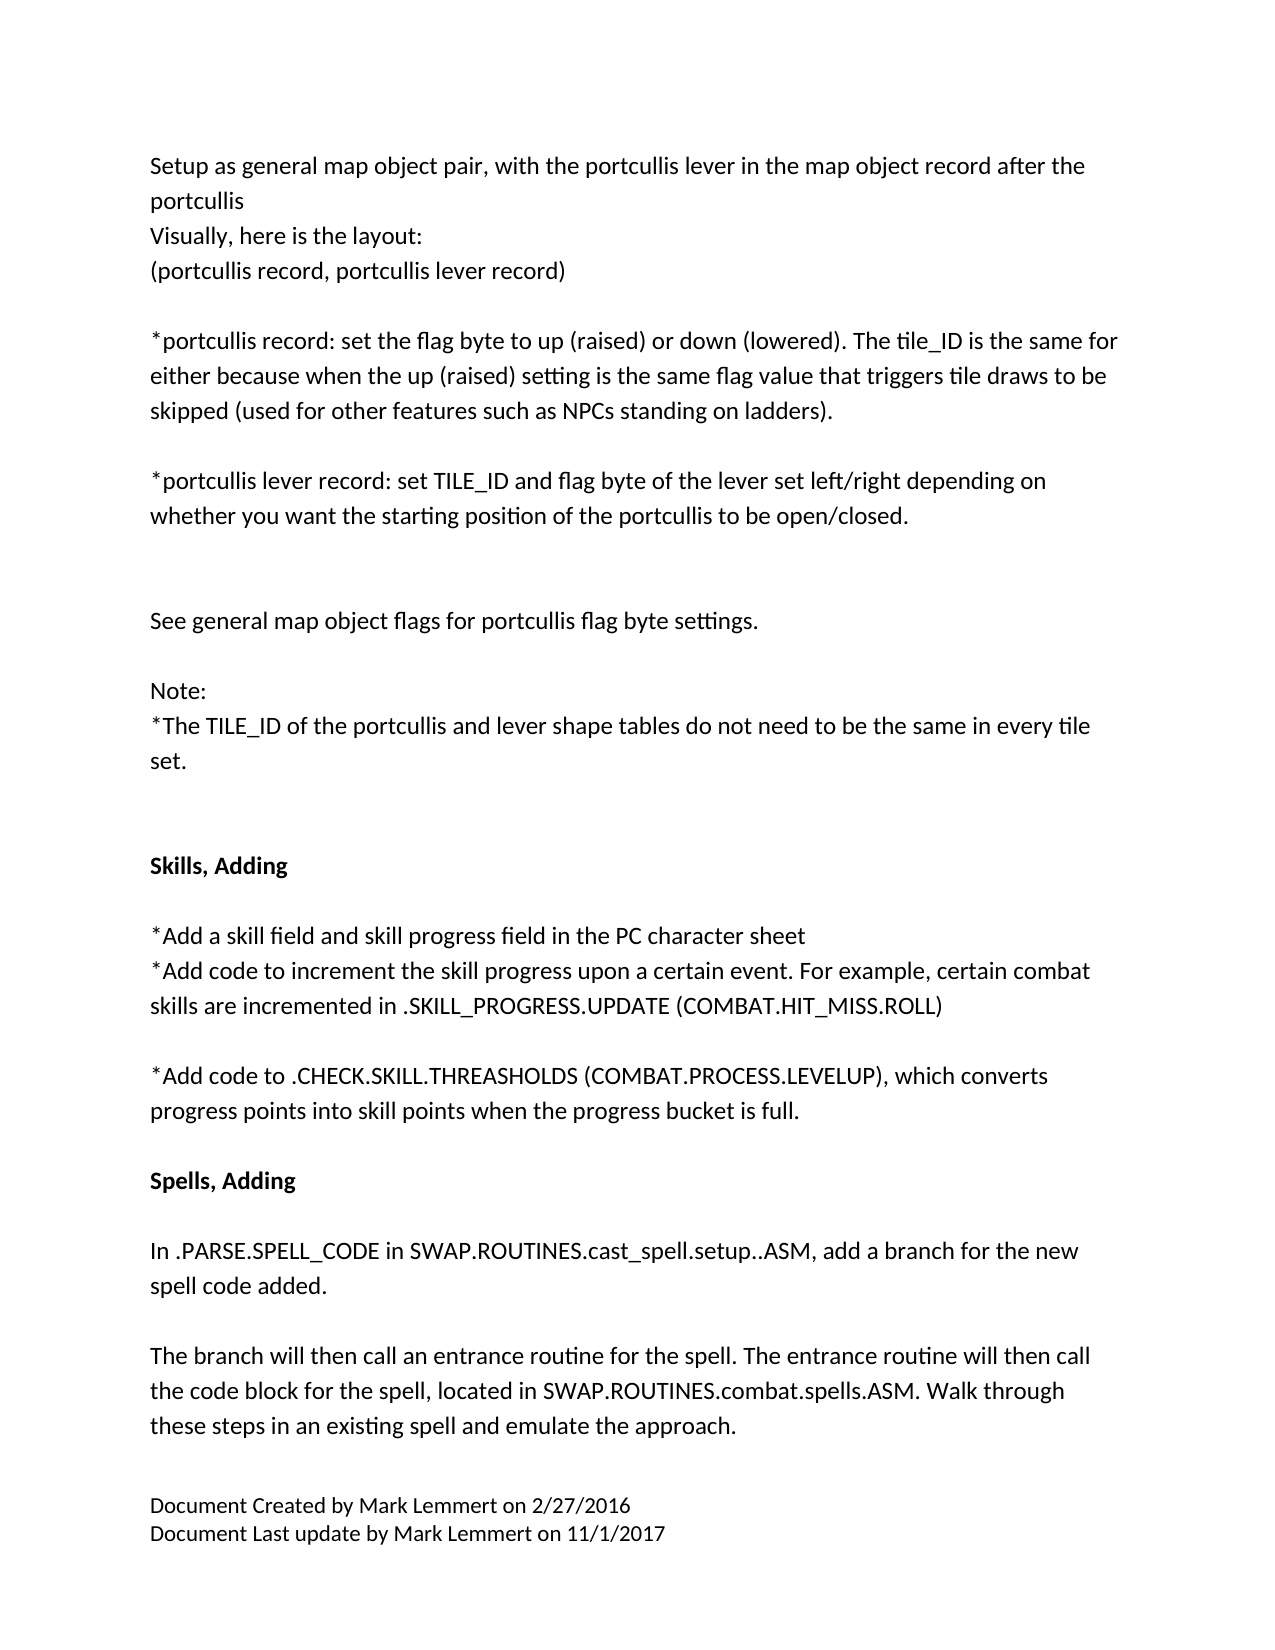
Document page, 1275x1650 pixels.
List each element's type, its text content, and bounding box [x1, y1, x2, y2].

list (portcullis record, portcullis lever record) [150, 255, 1125, 286]
list Visually, here is the layout: [150, 220, 1125, 251]
list Skills, Adding [150, 850, 1125, 881]
list *The TILE_ID of the portcullis and lever shape tables do not need to be the same in every tile set. [150, 710, 1125, 776]
list See general map object flags for portcullis flag byte settings. [150, 605, 1125, 636]
list *portcullis record: set the flag byte to up (raised) or down (lowered). The tile_ID is the same for either because when the up (raised) setting is the same flag value that triggers tile draws to be skipped (used for other features such as NPCs standing on ladders). [150, 325, 1125, 426]
list Spells, Adding [150, 1165, 1125, 1196]
list *Add a skill field and skill progress field in the PC character sheet [150, 920, 1125, 951]
list *Add code to increment the skill progress upon a certain event. For example, certain combat skills are incremented in .SKILL_PROGRESS.UPDATE (COMBAT.HIT_MISS.ROLL) [150, 955, 1125, 1021]
list *portcullis lever record: set TILE_ID and flag byte of the lever set left/right depending on whether you want the starting position of the portcullis to be open/closed. [150, 465, 1125, 531]
list Note: [150, 675, 1125, 706]
list *Add code to .CHECK.SKILL.THREASHOLDS (COMBAT.PROCESS.LEVELUP), which converts progress points into skill points when the progress bucket is full. [150, 1060, 1125, 1126]
list Setup as general map object pair, with the portcullis lever in the map object record after the portcullis [150, 150, 1125, 216]
list The branch will then call an entrance routine for the spell. The entrance routine will then call the code block for the spell, located in SWAP.ROUTINES.combat.spells.ASM. Walk through these steps in an existing spell and emulate the approach. [150, 1340, 1125, 1441]
list In .PARSE.SPELL_CODE in SWAP.ROUTINES.cast_spell.setup..ASM, add a branch for the new spell code added. [150, 1235, 1125, 1301]
